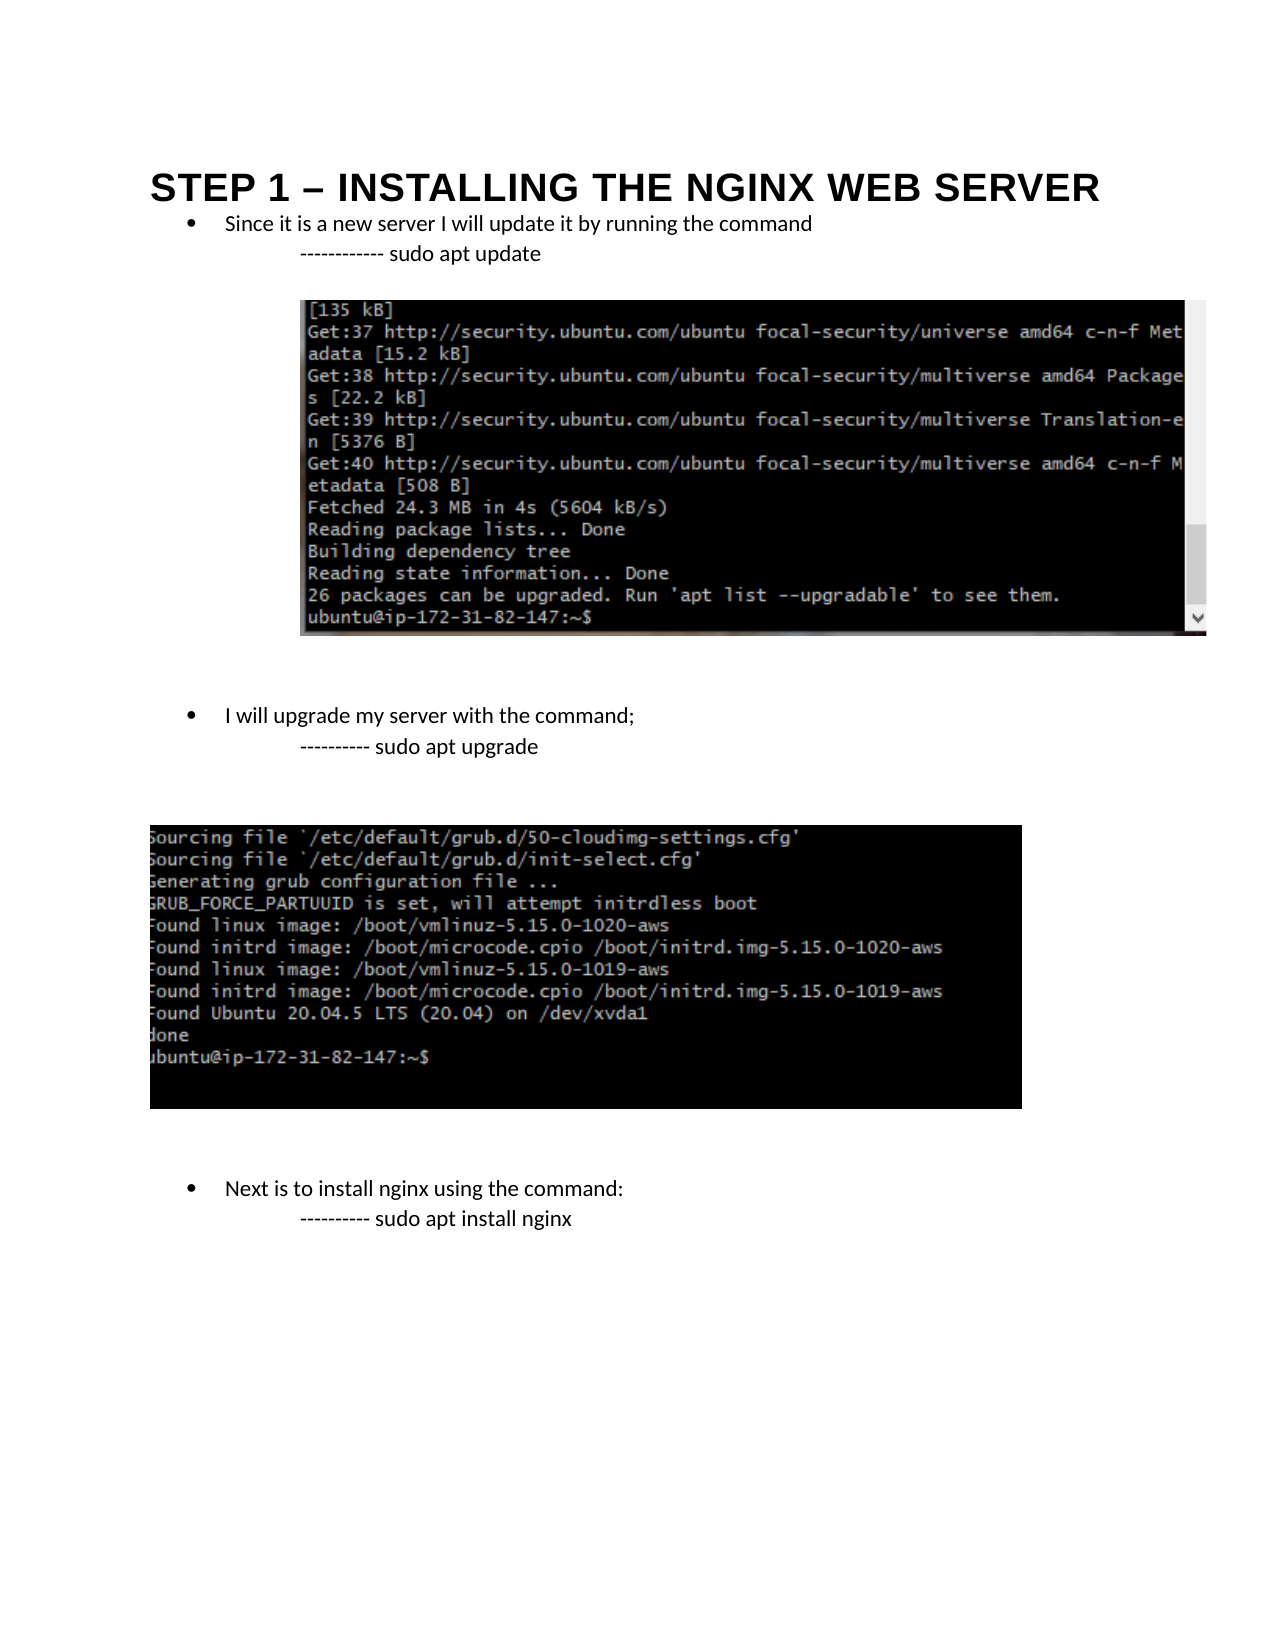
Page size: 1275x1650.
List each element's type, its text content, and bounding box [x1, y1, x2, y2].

list ------------ sudo apt update [300, 239, 1125, 268]
list ---------- sudo apt install nginx [300, 1204, 1125, 1232]
subtitle STEP 1 – INSTALLING THE NGINX WEB SERVEr [150, 150, 1125, 209]
list Since it is a new server I will update it by running the command [187, 209, 1125, 237]
list Next is to install nginx using the command: [187, 1174, 1125, 1202]
list I will upgrade my server with the command; [187, 702, 1125, 730]
list ---------- sudo apt upgrade [300, 732, 1125, 760]
picture [300, 300, 1207, 636]
picture [150, 825, 1022, 1109]
